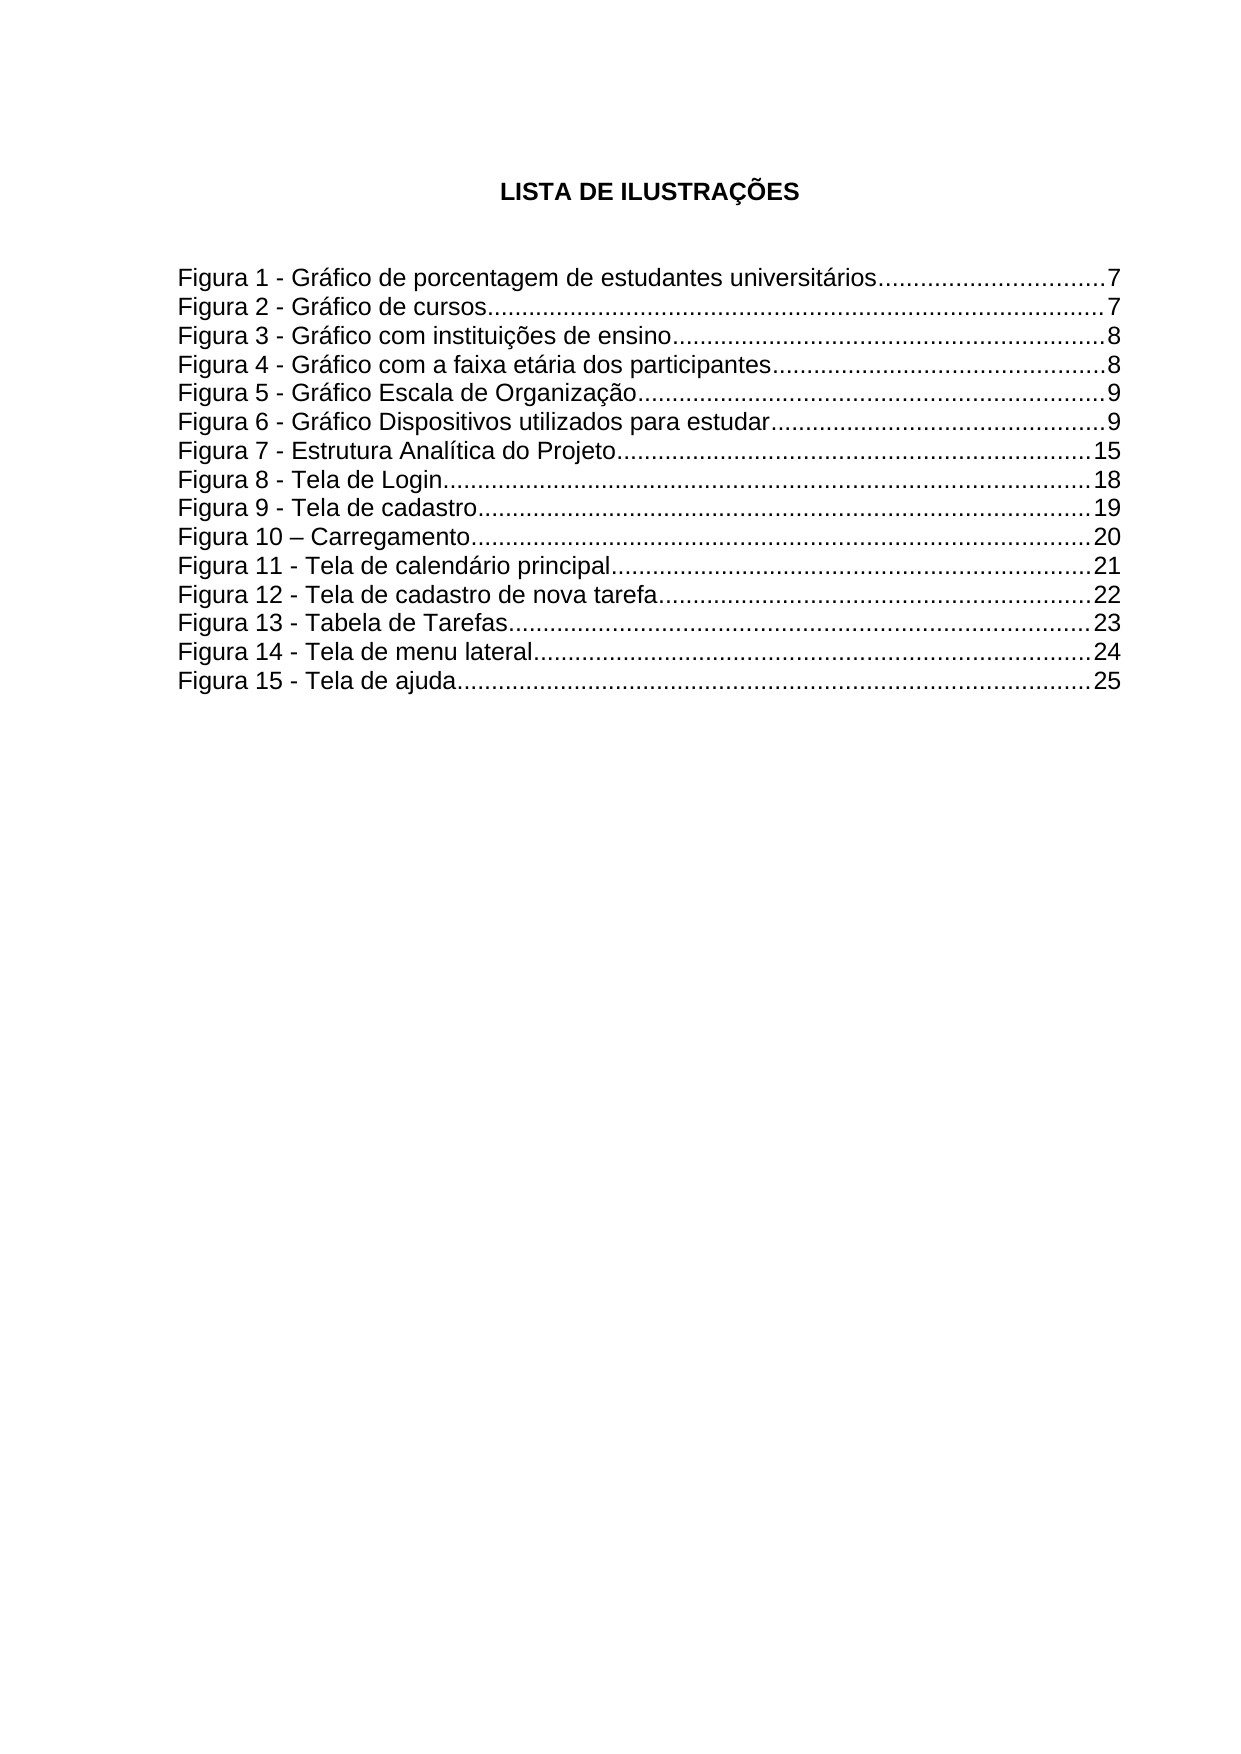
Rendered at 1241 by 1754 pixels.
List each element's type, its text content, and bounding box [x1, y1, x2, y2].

text Figura 12 - Tela de cadastro de nova tarefa 22 [177, 580, 1122, 608]
text Figura 13 - Tabela de Tarefas 23 [177, 608, 1122, 637]
text Figura 5 - Gráfico Escala de Organização 9 [177, 378, 1122, 407]
text Figura 8 - Tela de Login 18 [177, 465, 1122, 493]
text LISTA DE ILUSTRAÇÕES [177, 177, 1122, 206]
text Figura 1 - Gráfico de porcentagem de estudantes universitários 7 [177, 263, 1122, 292]
text Figura 3 - Gráfico com instituições de ensino 8 [177, 321, 1122, 350]
text Figura 9 - Tela de cadastro 19 [177, 493, 1122, 522]
text Figura 11 - Tela de calendário principal 21 [177, 551, 1122, 580]
text Figura 6 - Gráfico Dispositivos utilizados para estudar 9 [177, 407, 1122, 436]
text Figura 2 - Gráfico de cursos 7 [177, 292, 1122, 321]
text Figura 7 - Estrutura Analítica do Projeto 15 [177, 436, 1122, 465]
text Figura 10 – Carregamento 20 [177, 522, 1122, 551]
text Figura 14 - Tela de menu lateral 24 [177, 637, 1122, 666]
text Figura 4 - Gráfico com a faixa etária dos participantes 8 [177, 350, 1122, 378]
text Figura 15 - Tela de ajuda 25 [177, 666, 1122, 695]
